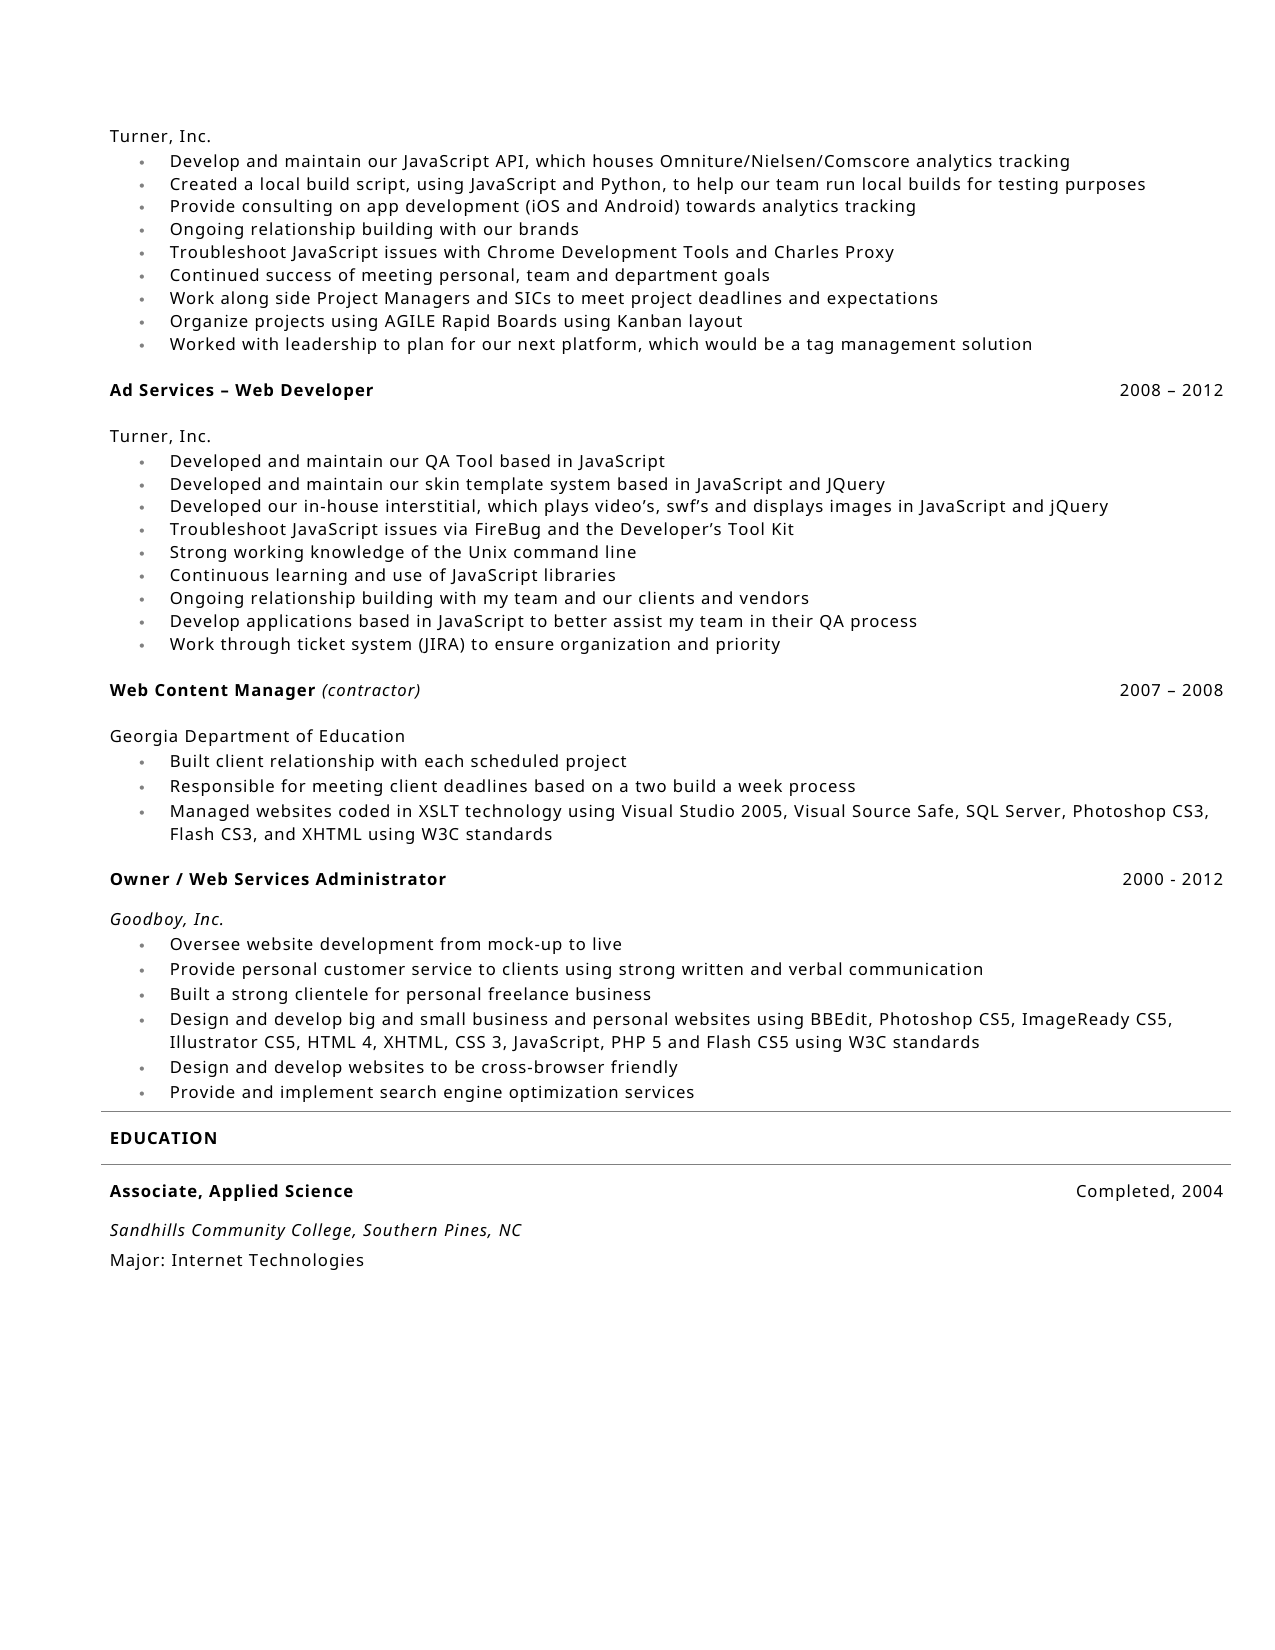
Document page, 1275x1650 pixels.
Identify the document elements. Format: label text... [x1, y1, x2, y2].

table_cell Turner, Inc. Develop and maintain our JavaScript API, which houses Omniture/Nielsen/Comscore analytics tracking Created a local build script, using JavaScript and Python, to help our team run local builds for testing purposes Provide consulting on app development (iOS and Android) towards analytics tracking Ongoing relationship building with our brands Troubleshoot JavaScript issues with Chrome Development Tools and Charles Proxy Continued success of meeting personal, team and department goals Work along side Project Managers and SICs to meet project deadlines and expectations Organize projects using AGILE Rapid Boards using Kanban layout Worked with leadership to plan for our next platform, which would be a tag management solution [101, 109, 1231, 363]
table_cell Georgia Department of Education Built client relationship with each scheduled project Responsible for meeting client deadlines based on a two build a week process Managed websites coded in XSLT technology using Visual Studio 2005, Visual Source Safe, SQL Server, Photoshop CS3, Flash CS3, and XHTML using W3C standards [101, 709, 1231, 853]
table_cell Associate, Applied Science [101, 1165, 738, 1210]
table_cell Owner / Web Services Administrator [101, 853, 738, 899]
table_cell 2000 - 2012 [738, 853, 1231, 899]
table_cell Turner, Inc. Developed and maintain our QA Tool based in JavaScript Developed and maintain our skin template system based in JavaScript and JQuery Developed our in-house interstitial, which plays video’s, swf’s and displays images in JavaScript and jQuery Troubleshoot JavaScript issues via FireBug and the Developer’s Tool Kit Strong working knowledge of the Unix command line Continuous learning and use of JavaScript libraries Ongoing relationship building with my team and our clients and vendors Develop applications based in JavaScript to better assist my team in their QA process Work through ticket system (JIRA) to ensure organization and priority [101, 409, 1231, 663]
table_cell Sandhills Community College, Southern Pines, NC Major: Internet Technologies [101, 1210, 1231, 1279]
table_cell 2007 – 2008 [738, 663, 1231, 709]
table_cell Goodboy, Inc. Oversee website development from mock-up to live Provide personal customer service to clients using strong written and verbal communication Built a strong clientele for personal freelance business Design and develop big and small business and personal websites using BBEdit, Photoshop CS5, ImageReady CS5, Illustrator CS5, HTML 4, XHTML, CSS 3, JavaScript, PHP 5 and Flash CS5 using W3C standards Design and develop websites to be cross-browser friendly Provide and implement search engine optimization services [101, 899, 1231, 1111]
table_cell Completed, 2004 [738, 1165, 1231, 1210]
table_cell Ad Services – Web Developer [101, 363, 738, 409]
table_cell Education [101, 1112, 1231, 1164]
table_cell Web Content Manager (contractor) [101, 663, 738, 709]
table_cell 2008 – 2012 [738, 363, 1231, 409]
